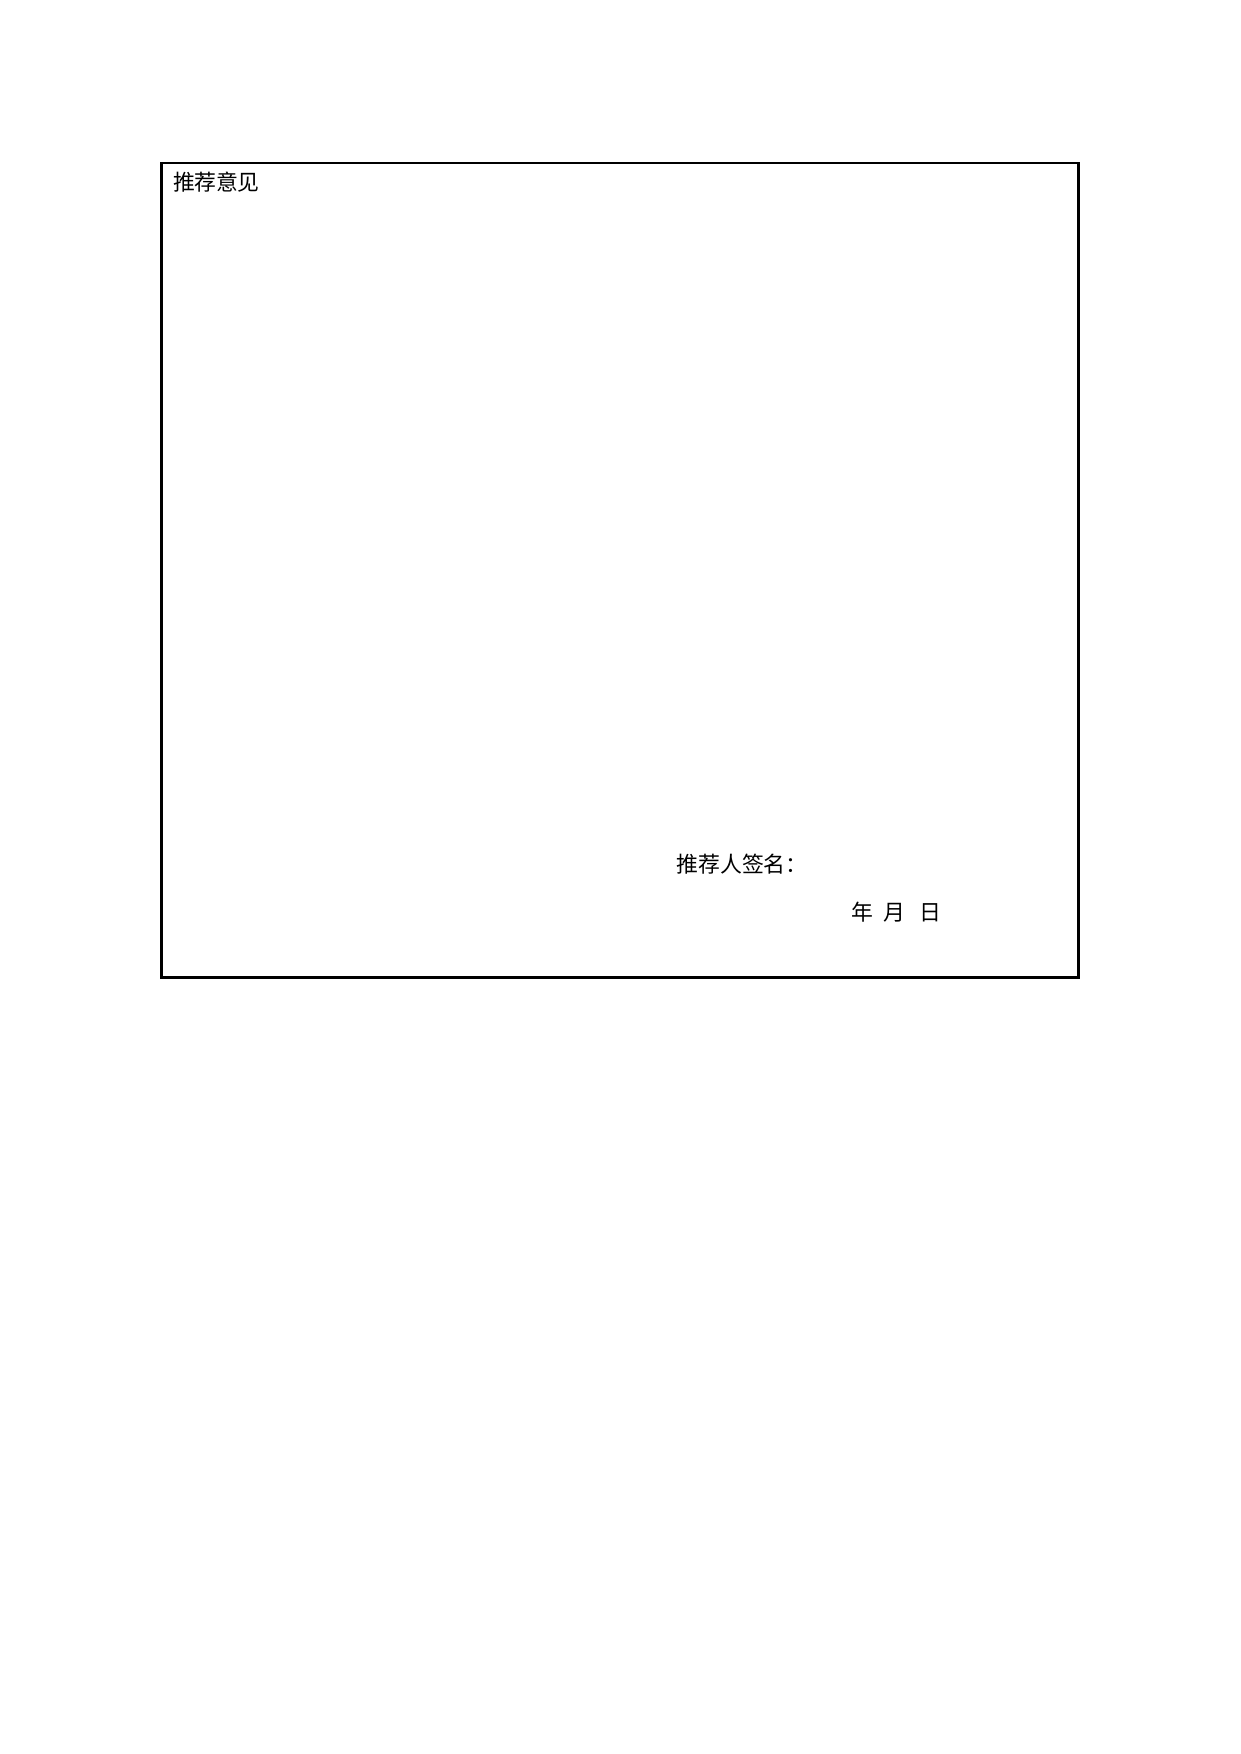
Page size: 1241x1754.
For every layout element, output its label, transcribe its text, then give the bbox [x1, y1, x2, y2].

table_cell 推荐意见 推荐人签名： 年 月 日 [163, 164, 1077, 976]
